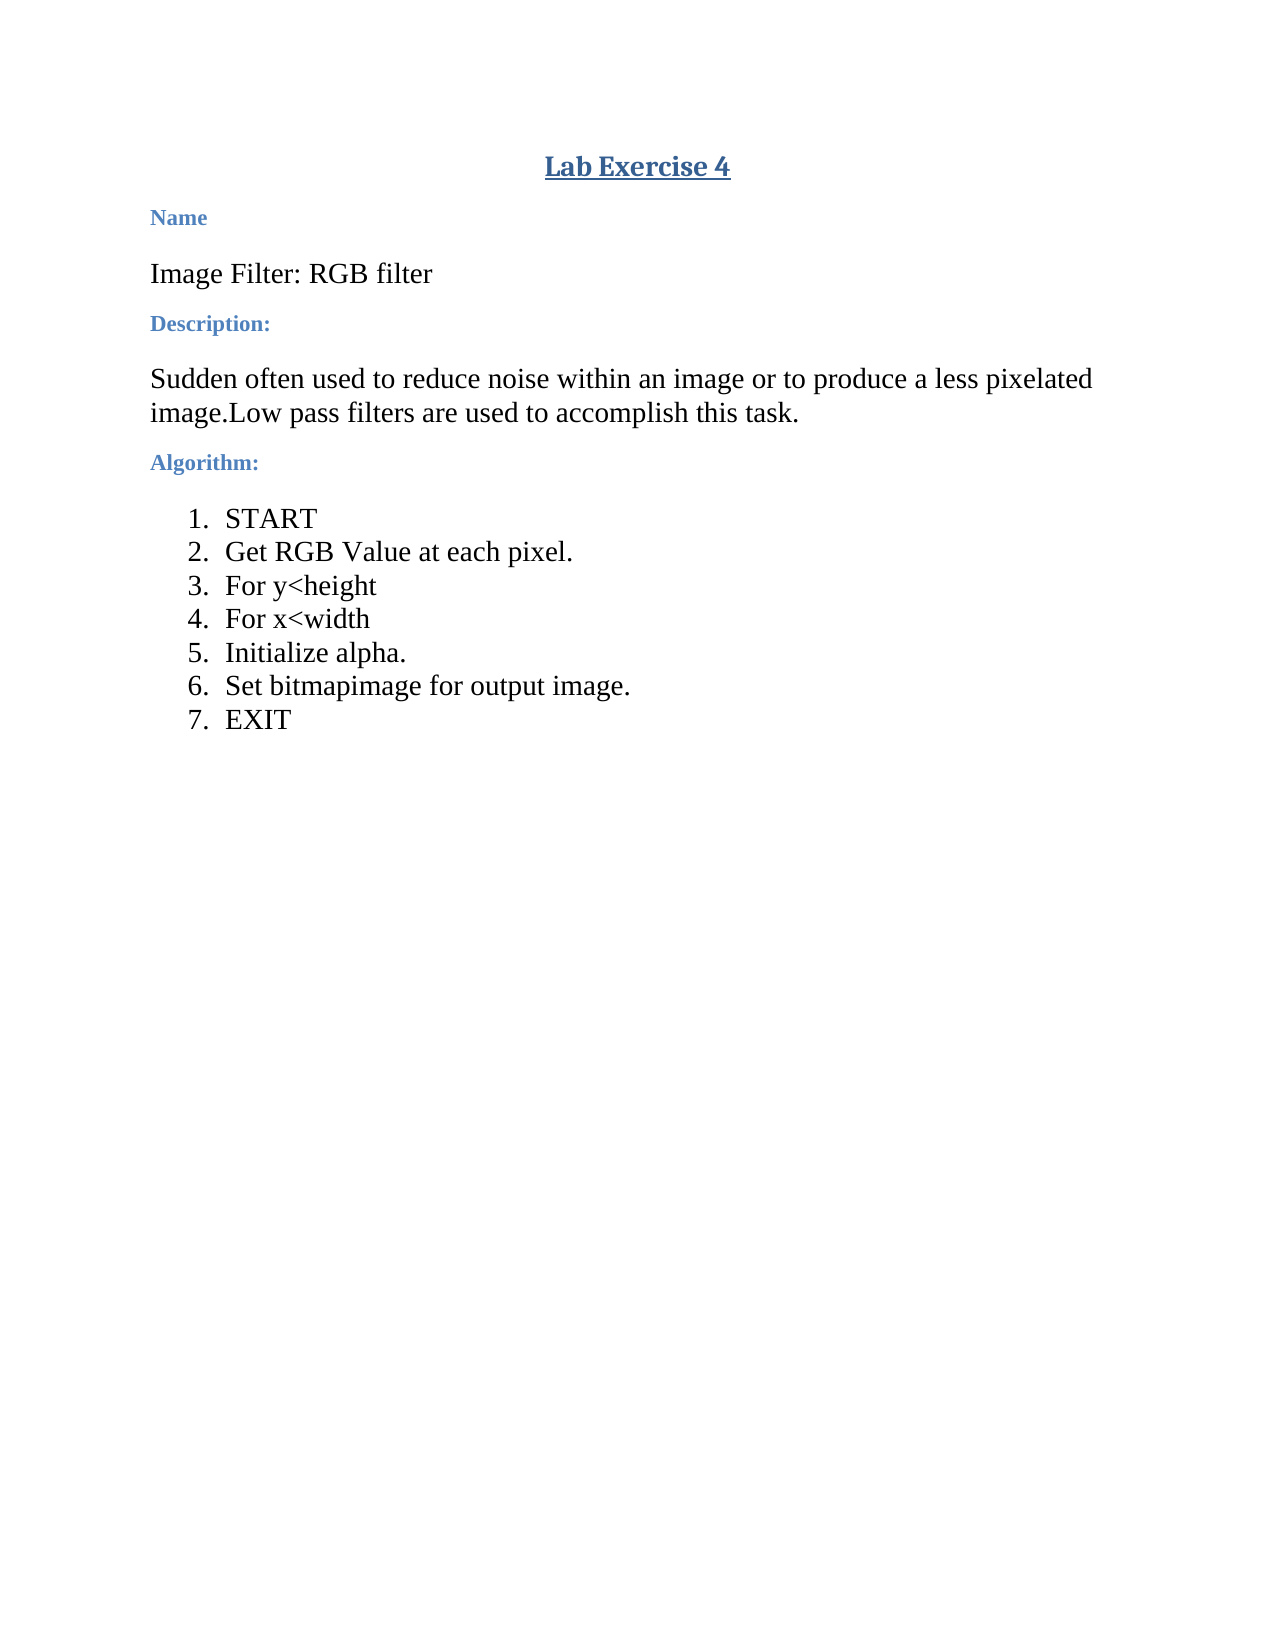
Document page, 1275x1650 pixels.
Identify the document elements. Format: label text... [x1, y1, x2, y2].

list EXIT [187, 702, 1125, 736]
list START [187, 501, 1125, 534]
list Get RGB Value at each pixel. [187, 534, 1125, 568]
list Set bitmapimage for output image. [187, 668, 1125, 702]
subtitle Algorithm: [150, 449, 1125, 476]
list For y<height [187, 568, 1125, 601]
list Initialize alpha. [187, 635, 1125, 668]
subtitle Description: [150, 310, 1125, 336]
text Image Filter: RGB filter [150, 256, 1125, 289]
text Sudden often used to reduce noise within an image or to produce a less pixelated image.Low pass filters are used to accomplish this task. [150, 361, 1125, 428]
list For x<width [187, 601, 1125, 635]
subtitle Lab Exercise 4 [150, 150, 1125, 183]
subtitle Name [150, 204, 1125, 231]
